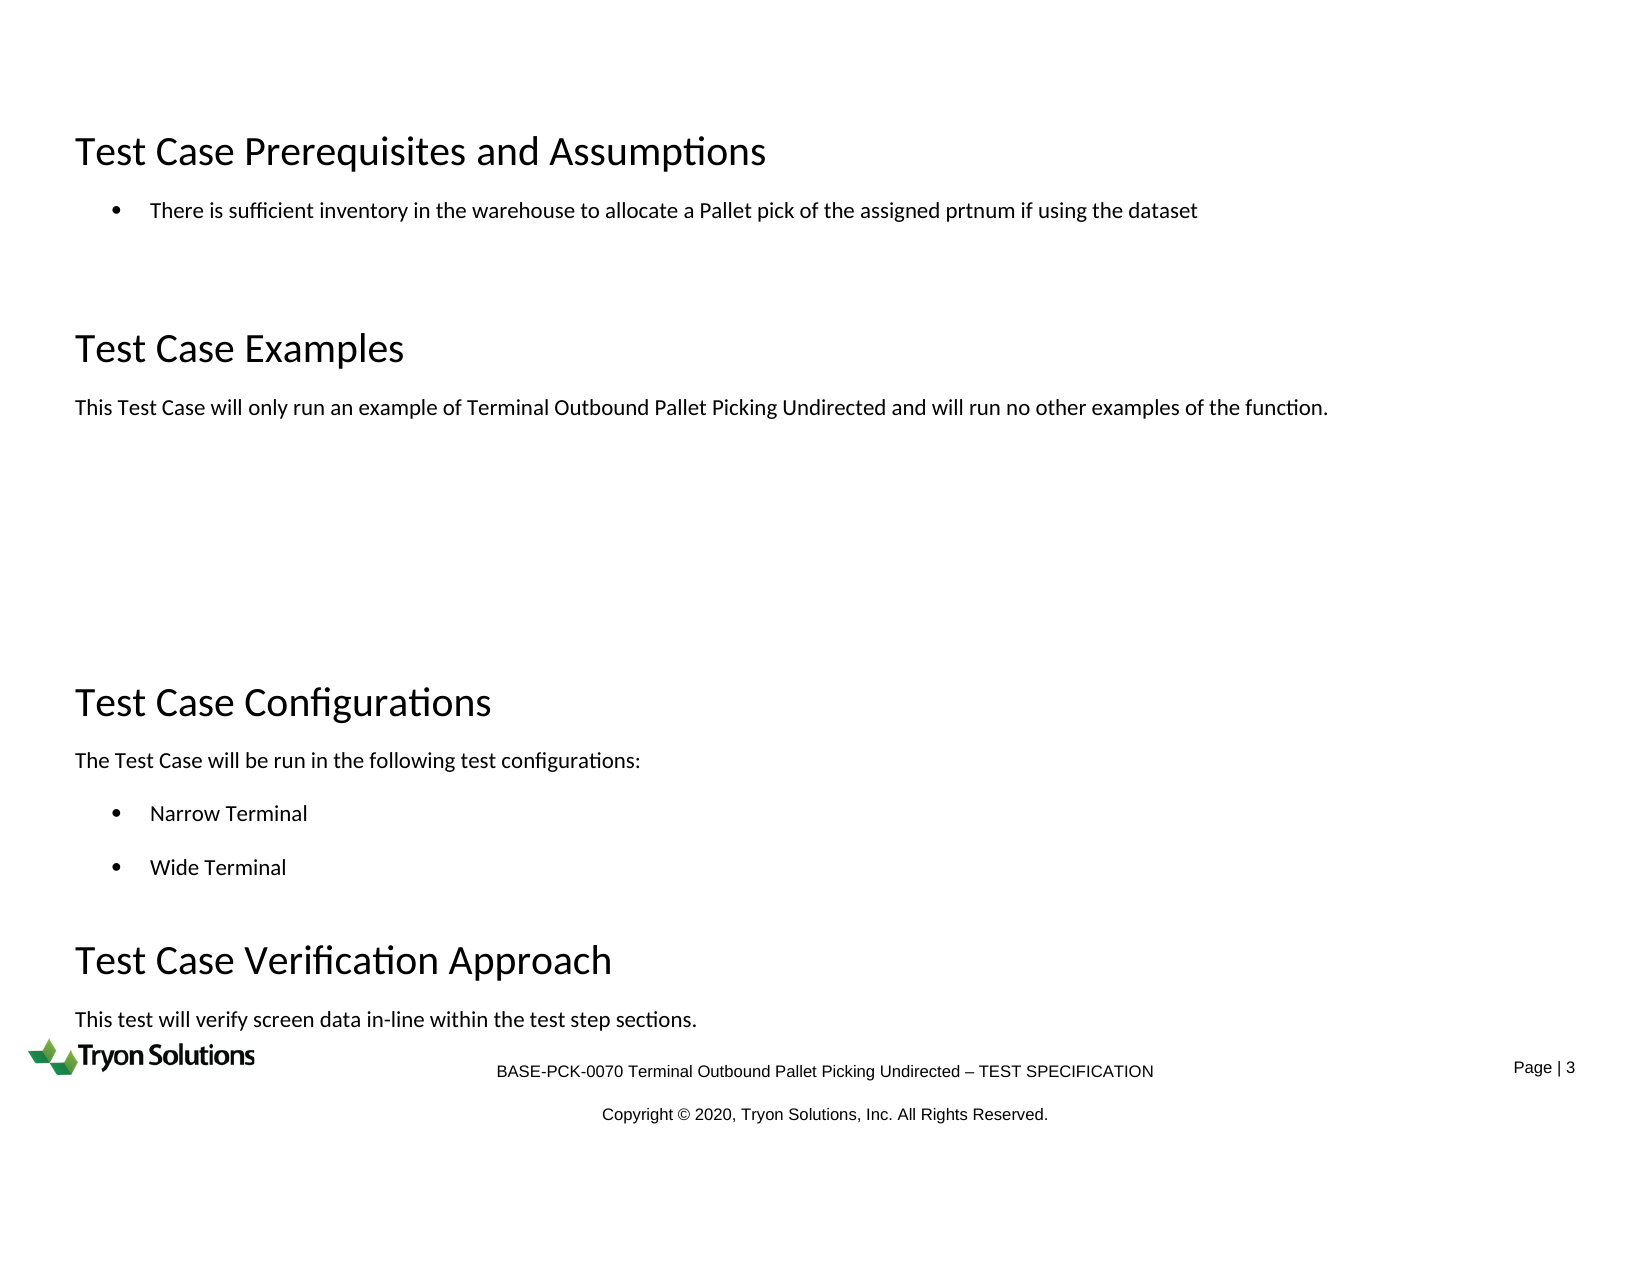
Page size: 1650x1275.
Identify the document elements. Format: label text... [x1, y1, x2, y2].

text This test will verify screen data in-line within the test step sections. [75, 1005, 1575, 1033]
text This Test Case will only run an example of Terminal Outbound Pallet Picking Undirected and will run no other examples of the function. [75, 393, 1575, 421]
text The Test Case will be run in the following test configurations: [75, 747, 1575, 774]
picture [28, 1038, 255, 1075]
list There is sufficient inventory in the warehouse to allocate a Pallet pick of the assigned prtnum if using the dataset [112, 196, 1575, 224]
text Test Case Prerequisites and Assumptions [75, 125, 1575, 176]
text Test Case Configurations [75, 676, 1575, 726]
text Test Case Examples [75, 322, 1575, 373]
list Narrow Terminal [112, 799, 1575, 828]
text Test Case Verification Approach [75, 934, 1575, 985]
list Wide Terminal [112, 853, 1575, 910]
